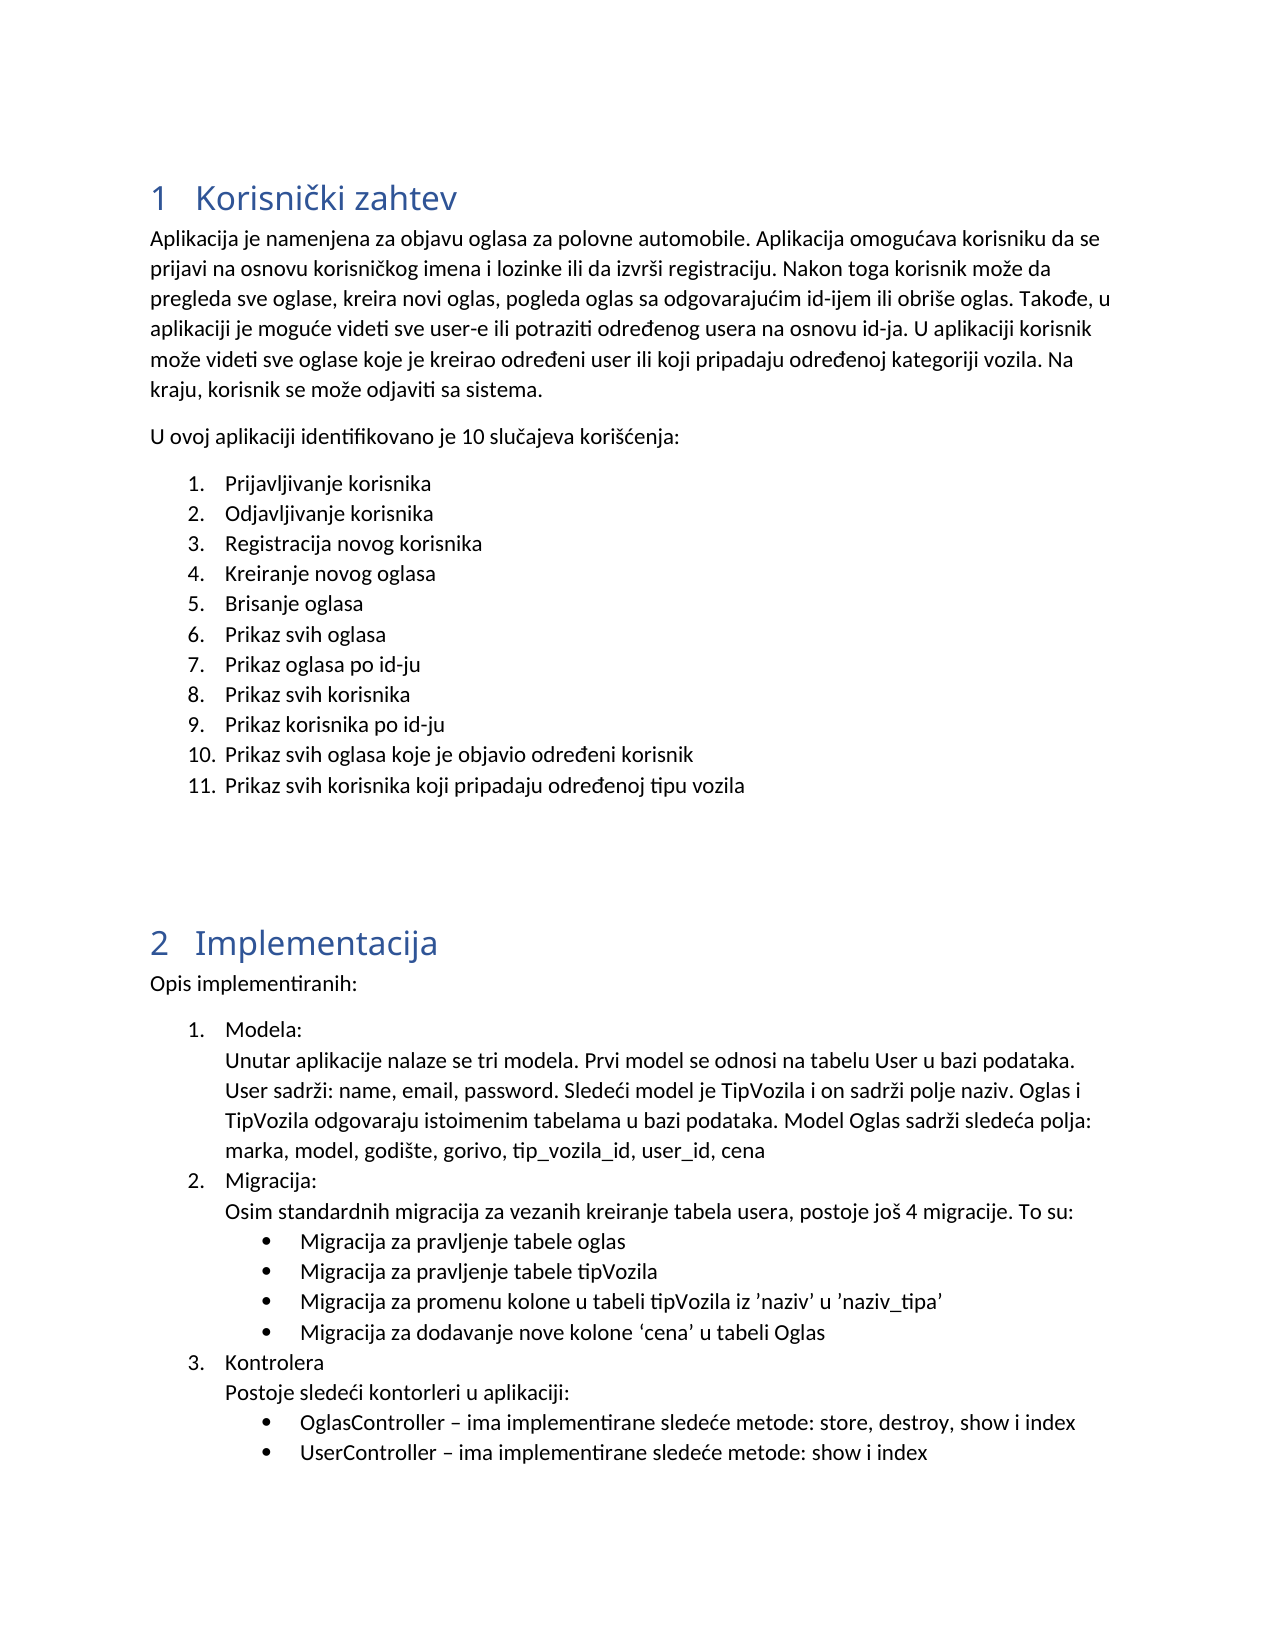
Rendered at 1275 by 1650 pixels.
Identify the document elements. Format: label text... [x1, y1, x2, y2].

text Aplikacija je namenjena za objavu oglasa za polovne automobile. Aplikacija omogućava korisniku da se prijavi na osnovu korisničkog imena i lozinke ili da izvrši registraciju. Nakon toga korisnik može da pregleda sve oglase, kreira novi oglas, pogleda oglas sa odgovarajućim id-ijem ili obriše oglas. Takođe, u aplikaciji je moguće videti sve user-e ili potraziti određenog usera na osnovu id-ja. U aplikaciji korisnik može videti sve oglase koje je kreirao određeni user ili koji pripadaju određenoj kategoriji vozila. Na kraju, korisnik se može odjaviti sa sistema. [150, 224, 1125, 403]
list Prijavljivanje korisnika [187, 469, 1125, 497]
list OglasController – ima implementirane sledeće metode: store, destroy, show i index [262, 1408, 1125, 1436]
subtitle Korisnički zahtev [150, 175, 1125, 220]
list Postoje sledeći kontorleri u aplikaciji: [225, 1378, 1125, 1406]
list Prikaz svih oglasa koje je objavio određeni korisnik [187, 741, 1125, 769]
list Prikaz svih korisnika koji pripadaju određenoj tipu vozila [187, 771, 1125, 799]
list Prikaz oglasa po id-ju [187, 650, 1125, 678]
list Prikaz svih oglasa [187, 620, 1125, 648]
list UserController – ima implementirane sledeće metode: show i index [262, 1438, 1125, 1467]
subtitle Implementacija [150, 920, 1125, 965]
list Migracija za pravljenje tabele oglas [262, 1227, 1125, 1255]
text U ovoj aplikaciji identifikovano je 10 slučajeva korišćenja: [150, 422, 1125, 450]
list Migracija za promenu kolone u tabeli tipVozila iz ’naziv’ u ’naziv_tipa’ [262, 1287, 1125, 1316]
list Kreiranje novog oglasa [187, 559, 1125, 587]
list Prikaz korisnika po id-ju [187, 710, 1125, 738]
list Kontrolera [187, 1348, 1125, 1376]
list Modela: [187, 1016, 1125, 1044]
list Prikaz svih korisnika [187, 680, 1125, 708]
text Opis implementiranih: [150, 969, 1125, 997]
list Odjavljivanje korisnika [187, 499, 1125, 527]
list Migracija za pravljenje tabele tipVozila [262, 1257, 1125, 1285]
list Registracija novog korisnika [187, 529, 1125, 557]
list Migracija: [187, 1167, 1125, 1195]
list Migracija za dodavanje nove kolone ‘cena’ u tabeli Oglas [262, 1318, 1125, 1346]
list Osim standardnih migracija za vezanih kreiranje tabela usera, postoje još 4 migracije. To su: [225, 1197, 1125, 1225]
list Brisanje oglasa [187, 589, 1125, 618]
list Unutar aplikacije nalaze se tri modela. Prvi model se odnosi na tabelu User u bazi podataka. User sadrži: name, email, password. Sledeći model je TipVozila i on sadrži polje naziv. Oglas i TipVozila odgovaraju istoimenim tabelama u bazi podataka. Model Oglas sadrži sledeća polja: marka, model, godište, gorivo, tip_vozila_id, user_id, cena [225, 1046, 1125, 1164]
